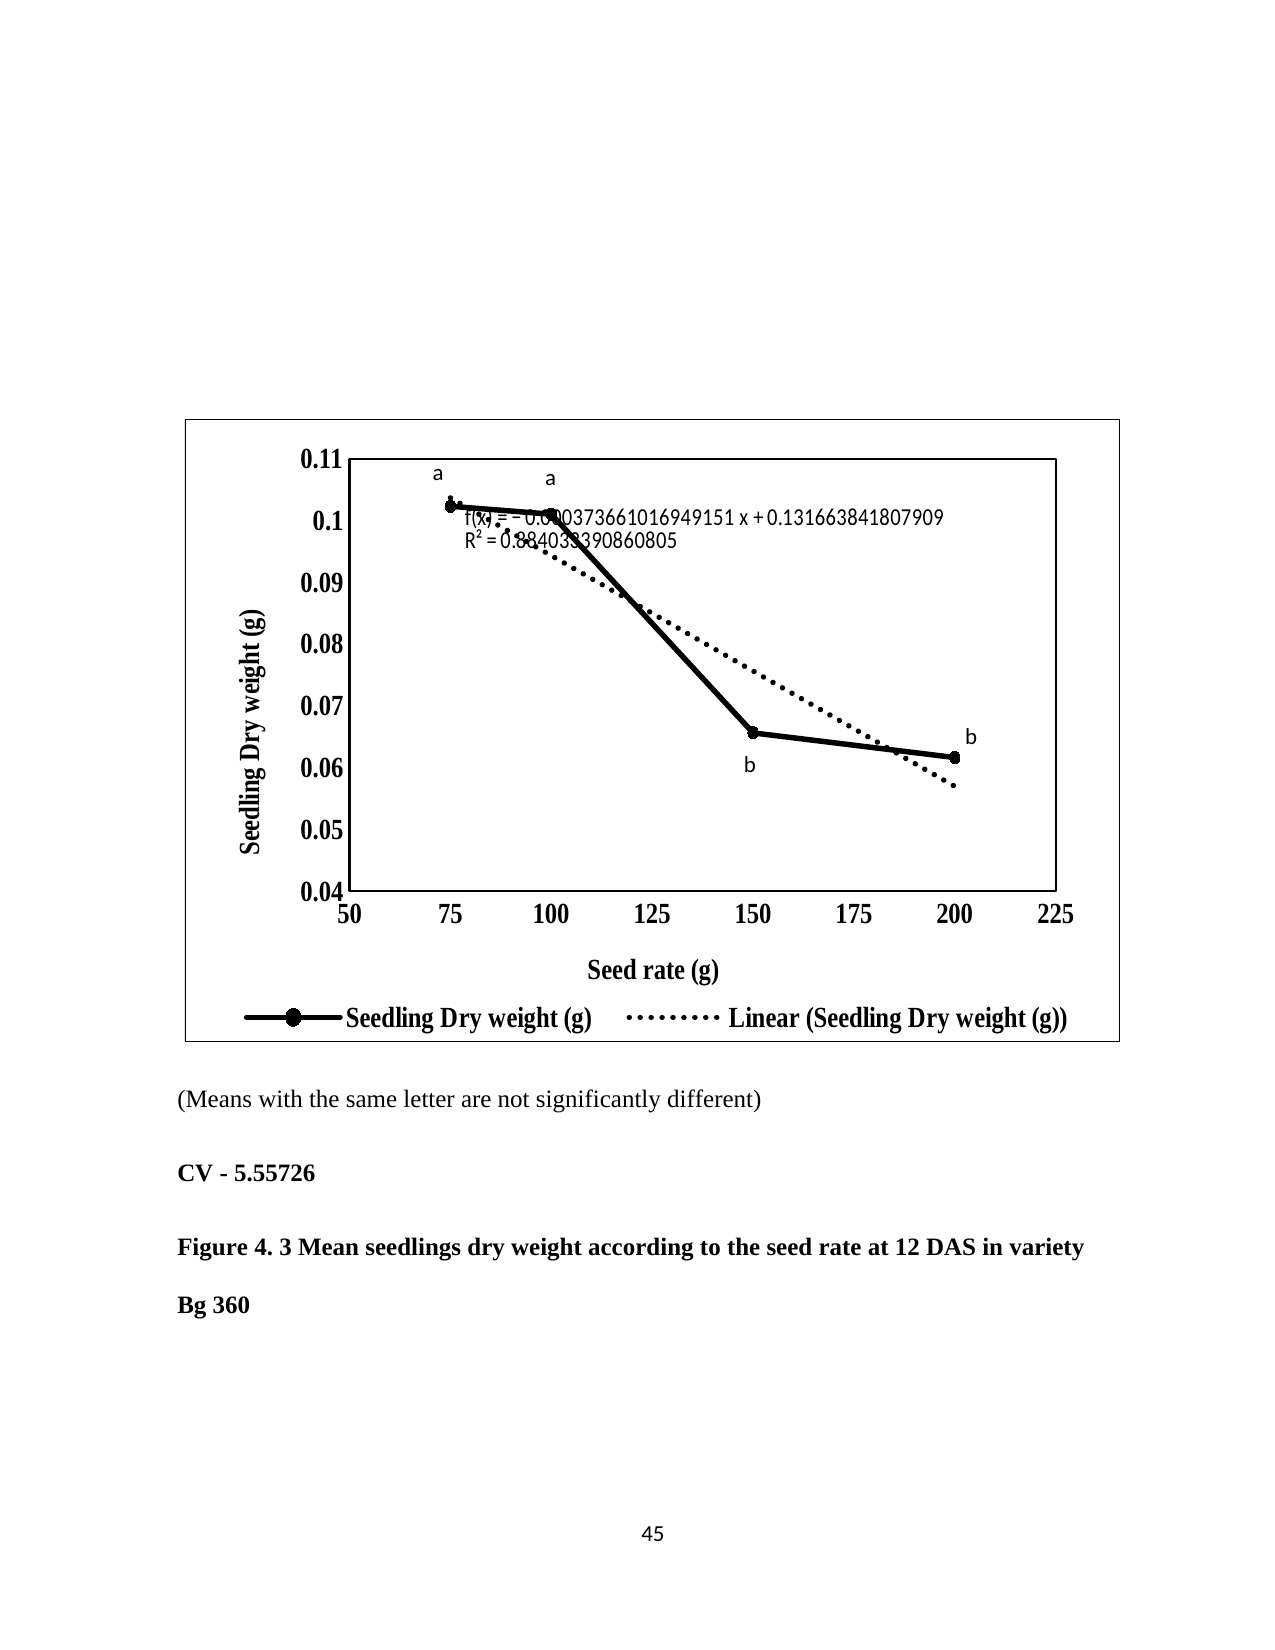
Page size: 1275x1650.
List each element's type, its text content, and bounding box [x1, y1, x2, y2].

text (Means with the same letter are not significantly different) [177, 1084, 1128, 1113]
text Figure 4. 3 Mean seedlings dry weight according to the seed rate at 12 DAS in variety Bg 360 [177, 1232, 1128, 1319]
text CV - 5.55726 [177, 1158, 1128, 1187]
